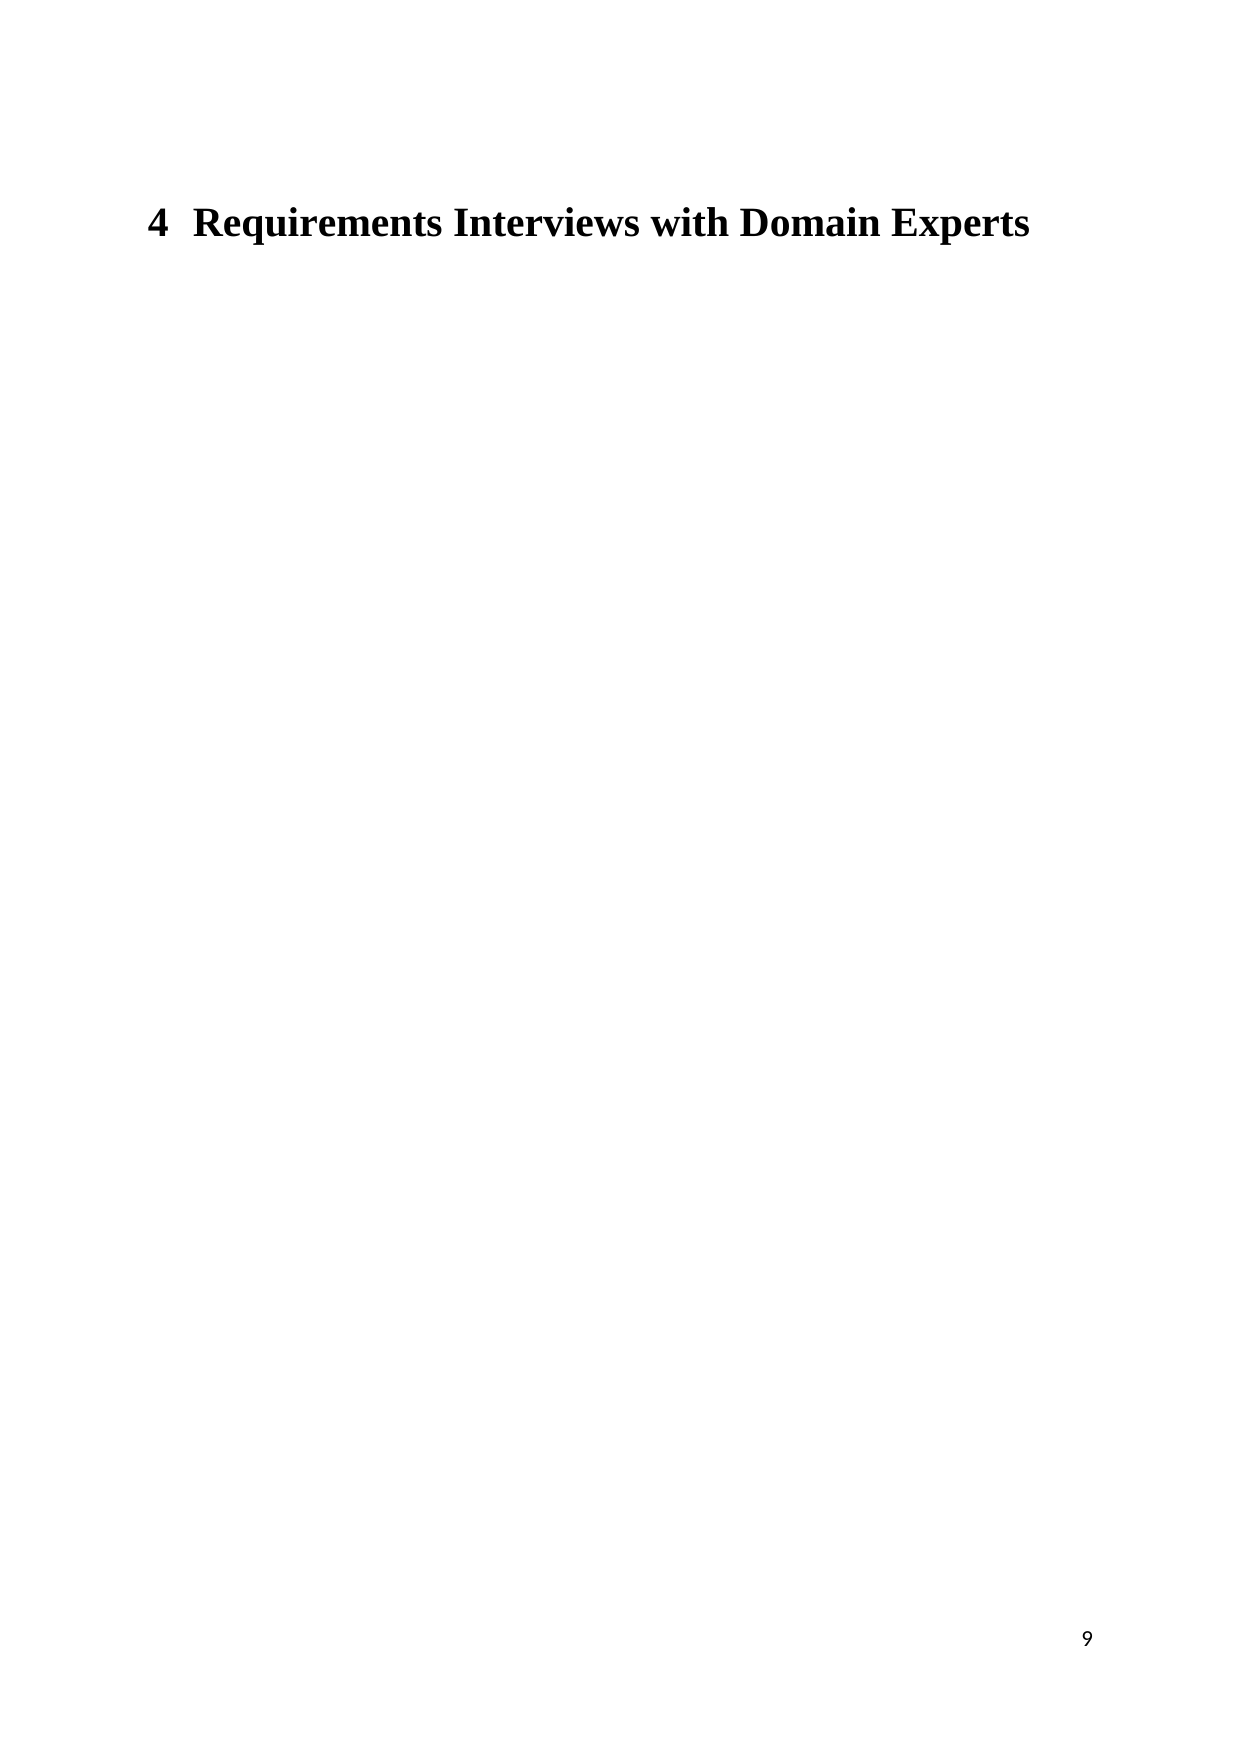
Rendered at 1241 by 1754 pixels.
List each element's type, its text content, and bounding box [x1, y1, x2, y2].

subtitle Requirements Interviews with Domain Experts [148, 198, 1093, 246]
